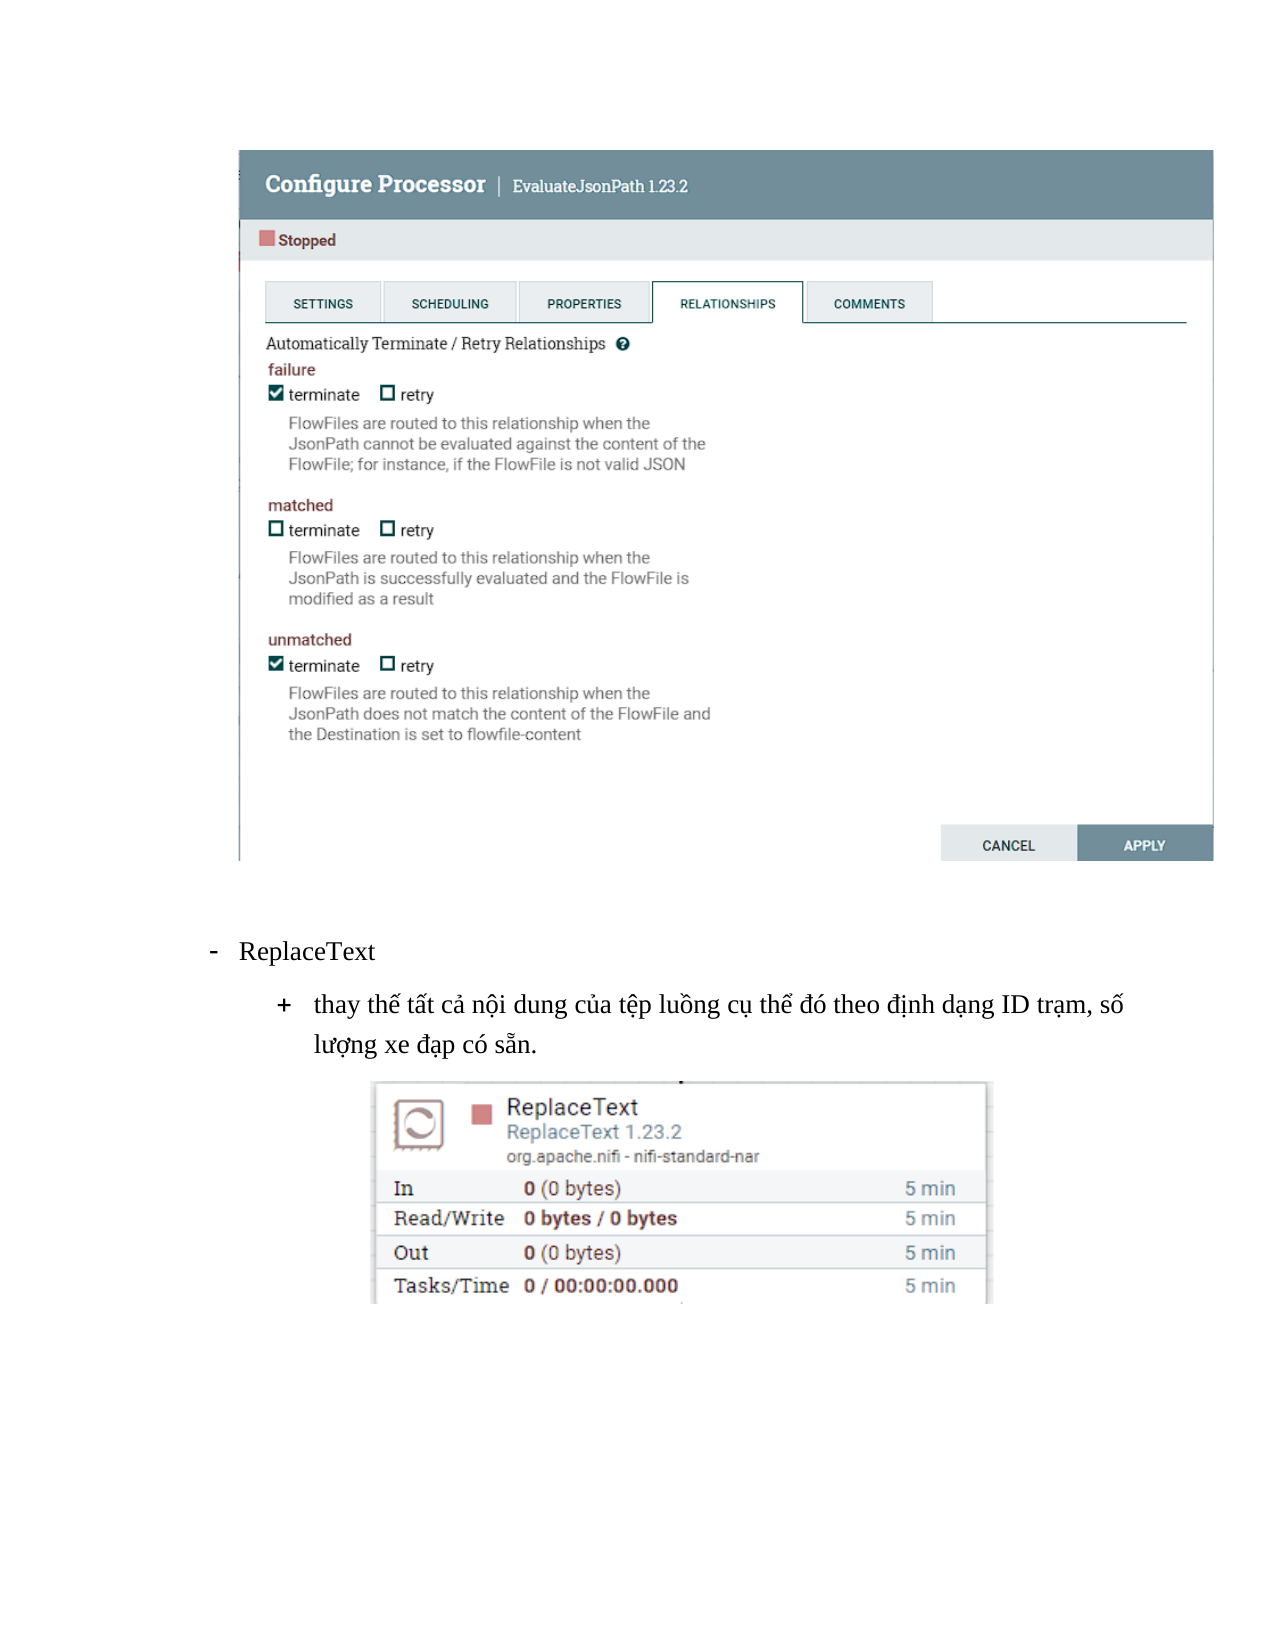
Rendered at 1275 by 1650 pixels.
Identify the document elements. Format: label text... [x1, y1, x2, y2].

picture [370, 1081, 994, 1304]
text thay thế tất cả nội dung của tệp luồng cụ thể đó theo định dạng ID trạm, số lượng xe đạp có sẵn. [276, 988, 1125, 1060]
text ReplaceText [209, 935, 1125, 966]
picture [238, 150, 1214, 861]
